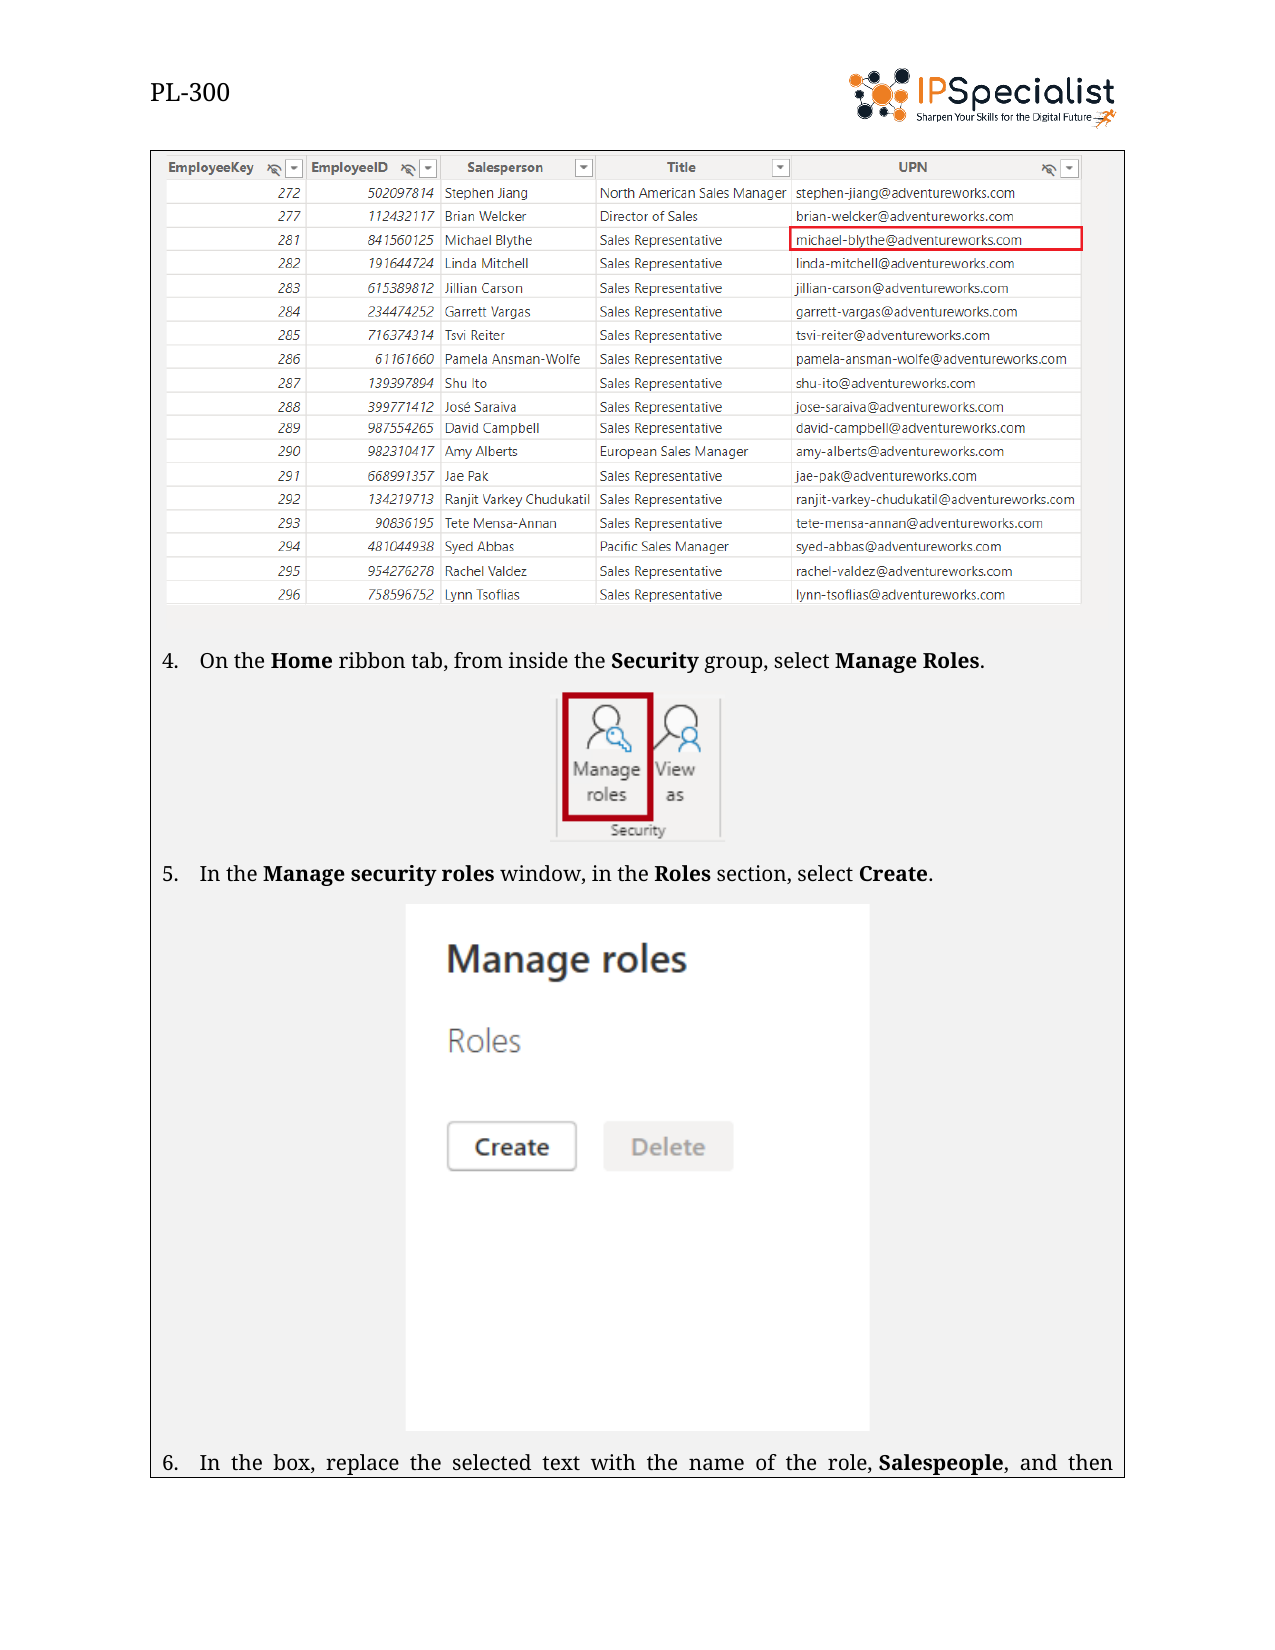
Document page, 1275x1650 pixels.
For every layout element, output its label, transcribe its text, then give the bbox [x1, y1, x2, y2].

picture [550, 691, 725, 842]
picture [166, 151, 1109, 629]
picture [843, 54, 1121, 136]
picture [405, 904, 870, 1431]
